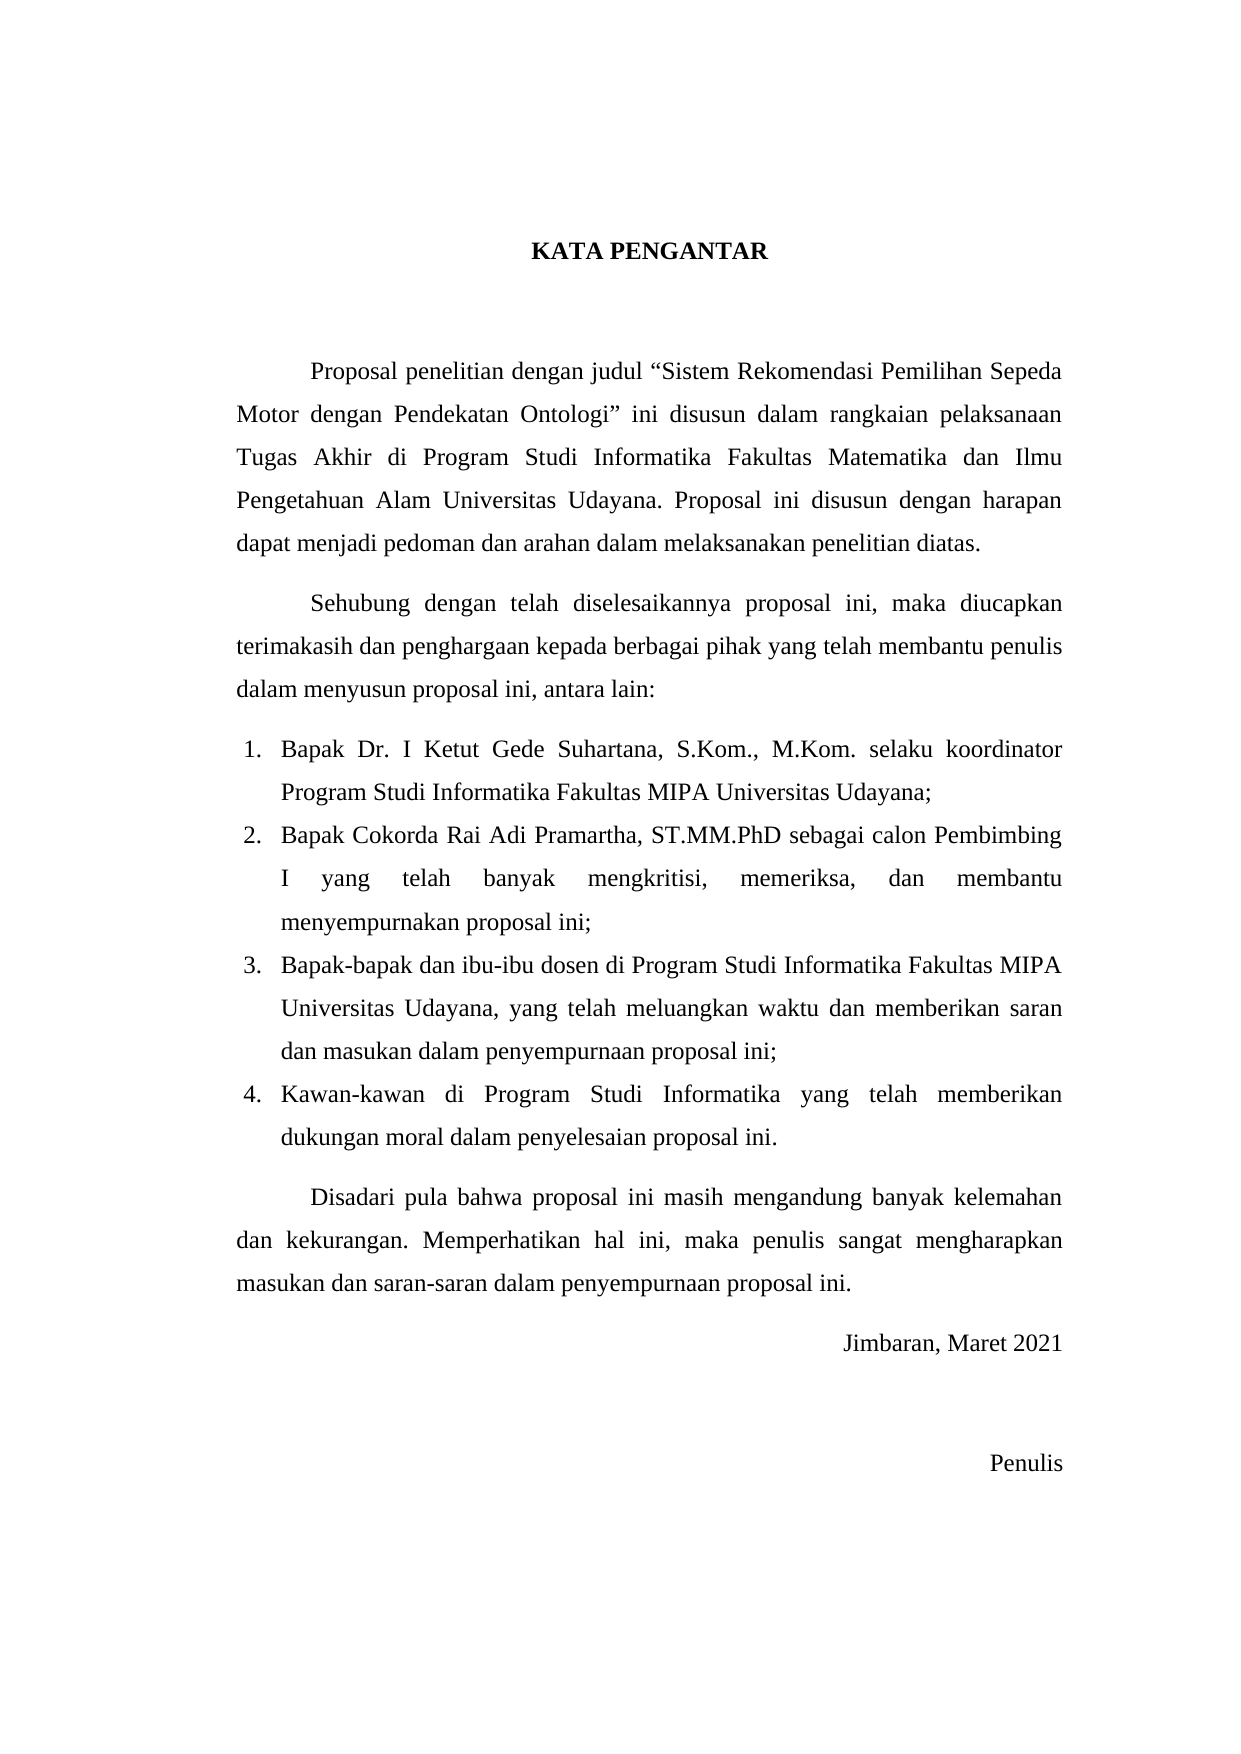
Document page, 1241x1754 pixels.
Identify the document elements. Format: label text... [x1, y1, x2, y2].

list Bapak Dr. I Ketut Gede Suhartana, S.Kom., M.Kom. selaku koordinator Program Studi Informatika Fakultas MIPA Universitas Udayana; [243, 734, 1063, 806]
list Bapak Cokorda Rai Adi Pramartha, ST.MM.PhD sebagai calon Pembimbing I yang telah banyak mengkritisi, memeriksa, dan membantu menyempurnakan proposal ini; [243, 820, 1063, 935]
text Proposal penelitian dengan judul “Sistem Rekomendasi Pemilihan Sepeda Motor dengan Pendekatan Ontologi” ini disusun dalam rangkaian pelaksanaan Tugas Akhir di Program Studi Informatika Fakultas Matematika dan Ilmu Pengetahuan Alam Universitas Udayana. Proposal ini disusun dengan harapan dapat menjadi pedoman dan arahan dalam melaksanakan penelitian diatas. [236, 356, 1063, 557]
list Bapak-bapak dan ibu-ibu dosen di Program Studi Informatika Fakultas MIPA Universitas Udayana, yang telah meluangkan waktu dan memberikan saran dan masukan dalam penyempurnaan proposal ini; [243, 950, 1063, 1065]
text Disadari pula bahwa proposal ini masih mengandung banyak kelemahan dan kekurangan. Memperhatikan hal ini, maka penulis sangat mengharapkan masukan dan saran-saran dalam penyempurnaan proposal ini. [236, 1182, 1063, 1297]
text Penulis [236, 1448, 1063, 1476]
text Sehubung dengan telah diselesaikannya proposal ini, maka diucapkan terimakasih dan penghargaan kepada berbagai pihak yang telah membantu penulis dalam menyusun proposal ini, antara lain: [236, 588, 1063, 703]
list Kawan-kawan di Program Studi Informatika yang telah memberikan dukungan moral dalam penyelesaian proposal ini. [243, 1079, 1063, 1151]
text KATA PENGANTAR [236, 236, 1063, 265]
text Jimbaran, Maret 2021 [236, 1328, 1063, 1357]
